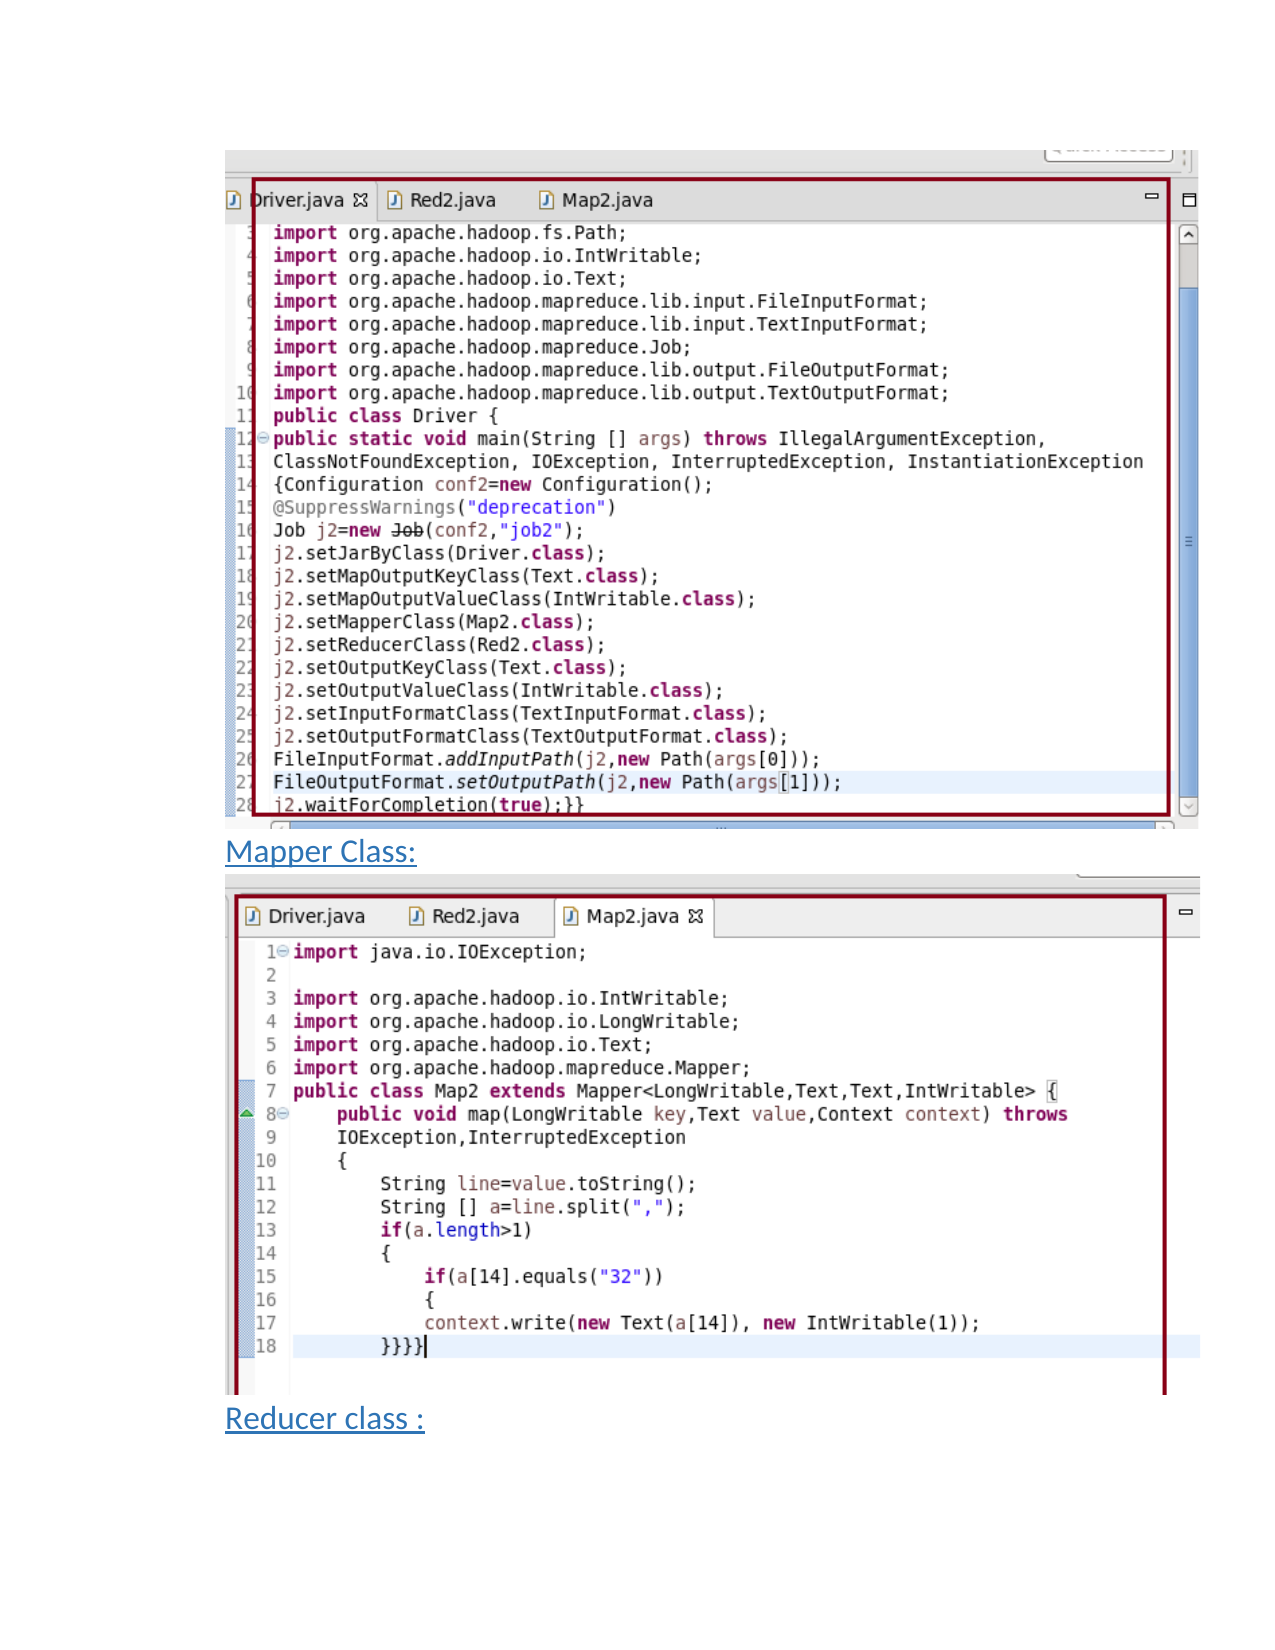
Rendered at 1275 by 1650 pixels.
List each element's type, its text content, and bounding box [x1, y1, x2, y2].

list Reducer class : [225, 1397, 1125, 1437]
list Mapper Class: [225, 830, 1125, 871]
picture [225, 150, 1199, 829]
picture [225, 874, 1200, 1395]
